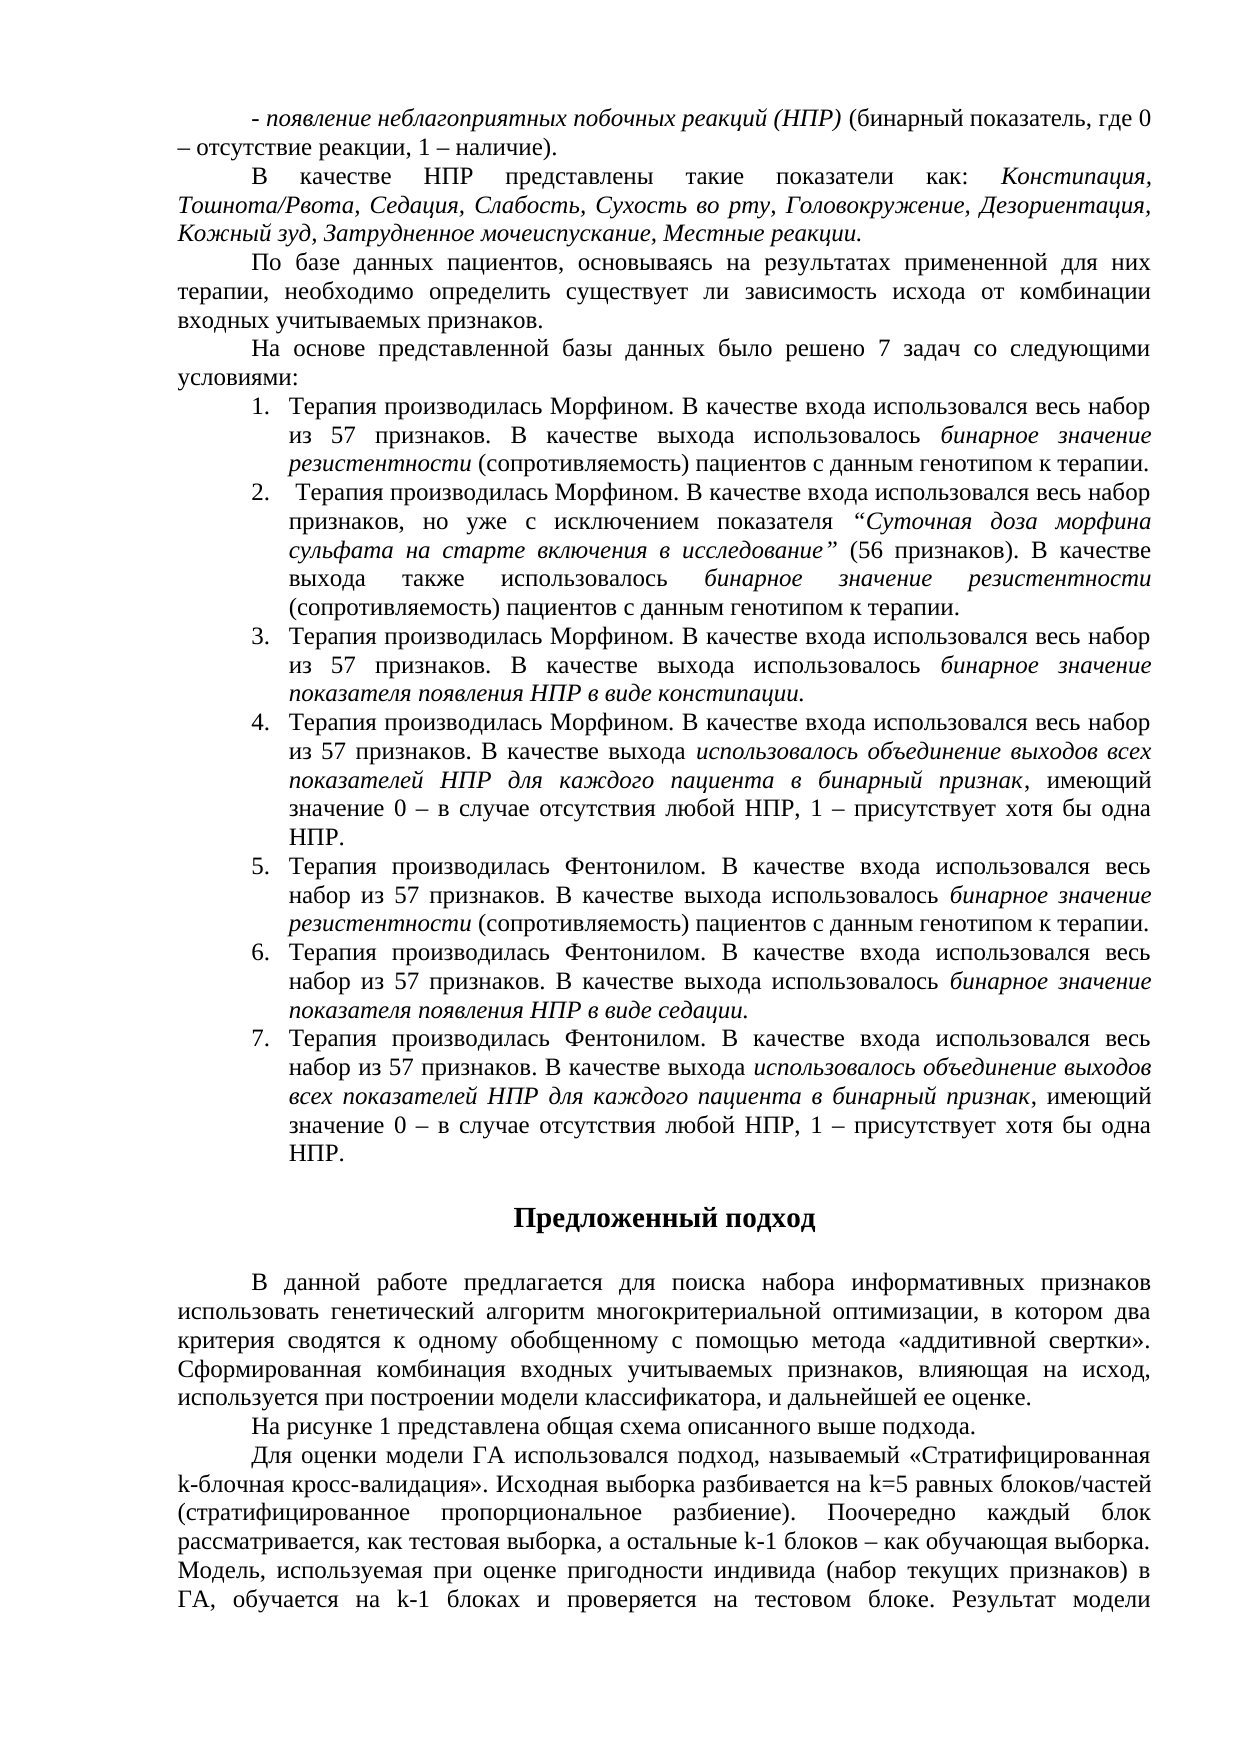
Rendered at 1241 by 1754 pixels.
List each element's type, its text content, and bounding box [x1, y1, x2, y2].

text На рисунке 1 представлена общая схема описанного выше подхода. [177, 1411, 1152, 1440]
text В данной работе предлагается для поиска набора информативных признаков использовать генетический алгоритм многокритериальной оптимизации, в котором два критерия сводятся к одному обобщенному с помощью метода «аддитивной свертки». Сформированная комбинация входных учитываемых признаков, влияющая на исход, используется при построении модели классификатора, и дальнейшей ее оценке. [177, 1267, 1152, 1411]
text В качестве НПР представлены такие показатели как: Констипация, Тошнота/Рвота, Седация, Слабость, Сухость во рту, Головокружение, Дезориентация, Кожный зуд, Затрудненное мочеиспускание, Местные реакции. [177, 161, 1152, 247]
list Терапия производилась Морфином. В качестве входа использовался весь набор признаков, но уже с исключением показателя “Суточная доза морфина сульфата на старте включения в исследование” (56 признаков). В качестве выхода также использовалось бинарное значение резистентности (сопротивляемость) пациентов с данным генотипом к терапии. [251, 477, 1152, 621]
list Терапия производилась Морфином. В качестве входа использовался весь набор из 57 признаков. В качестве выхода использовалось объединение выходов всех показателей НПР для каждого пациента в бинарный признак, имеющий значение 0 – в случае отсутствия любой НПР, 1 – присутствует хотя бы одна НПР. [251, 707, 1152, 851]
list Терапия производилась Фентонилом. В качестве входа использовался весь набор из 57 признаков. В качестве выхода использовалось бинарное значение показателя появления НПР в виде седации. [251, 937, 1152, 1023]
text По базе данных пациентов, основываясь на результатах примененной для них терапии, необходимо определить существует ли зависимость исхода от комбинации входных учитываемых признаков. [177, 247, 1152, 333]
list Терапия производилась Фентонилом. В качестве входа использовался весь набор из 57 признаков. В качестве выхода использовалось объединение выходов всех показателей НПР для каждого пациента в бинарный признак, имеющий значение 0 – в случае отсутствия любой НПР, 1 – присутствует хотя бы одна НПР. [251, 1023, 1152, 1167]
text - появление неблагоприятных побочных реакций (НПР) (бинарный показатель, где 0 – отсутствие реакции, 1 – наличие). [177, 103, 1152, 161]
list Терапия производилась Фентонилом. В качестве входа использовался весь набор из 57 признаков. В качестве выхода использовалось бинарное значение резистентности (сопротивляемость) пациентов с данным генотипом к терапии. [251, 851, 1152, 937]
text На основе представленной базы данных было решено 7 задач со следующими условиями: [177, 333, 1152, 391]
list Терапия производилась Морфином. В качестве входа использовался весь набор из 57 признаков. В качестве выхода использовалось бинарное значение резистентности (сопротивляемость) пациентов с данным генотипом к терапии. [251, 391, 1152, 477]
list Терапия производилась Морфином. В качестве входа использовался весь набор из 57 признаков. В качестве выхода использовалось бинарное значение показателя появления НПР в виде констипации. [251, 621, 1152, 707]
subtitle Предложенный подход [177, 1200, 1152, 1234]
